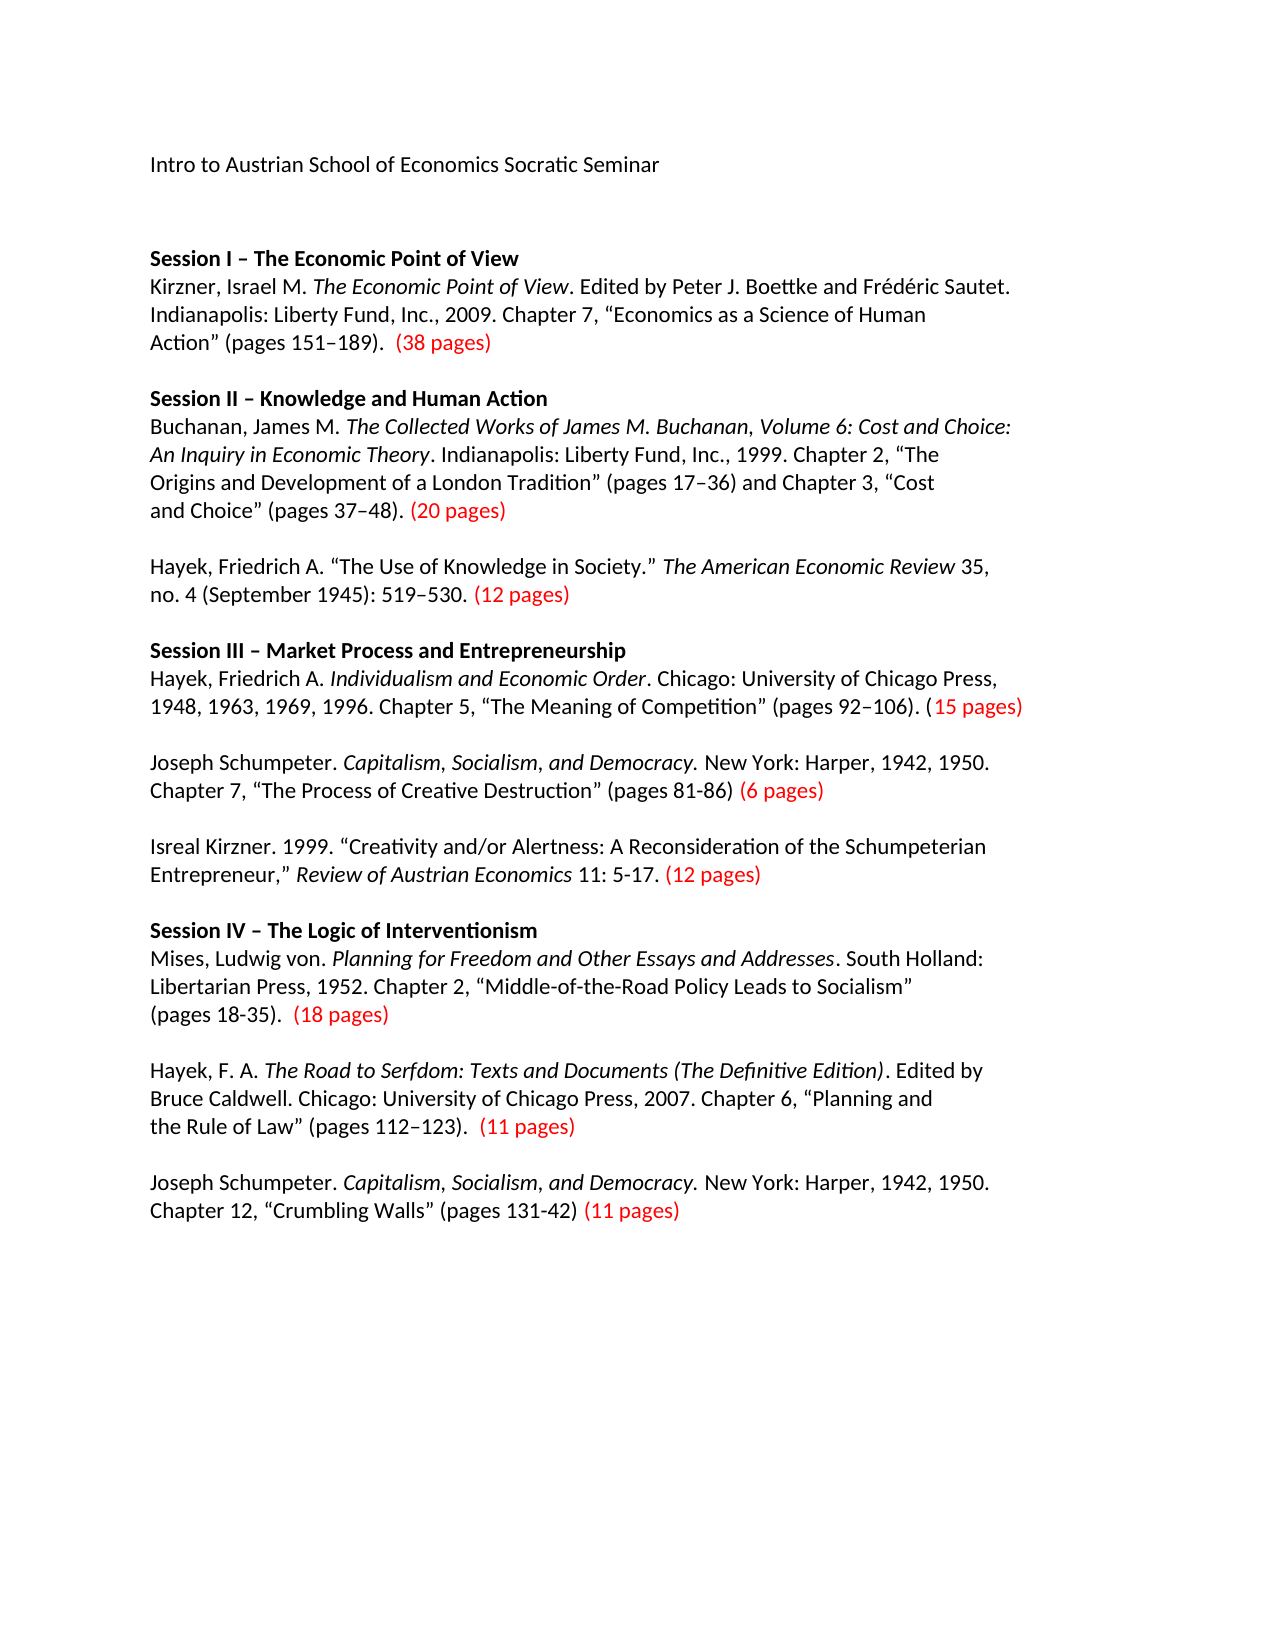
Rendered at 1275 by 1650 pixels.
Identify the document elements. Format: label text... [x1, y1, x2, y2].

text (pages 18-35). (18 pages) [150, 1000, 1125, 1028]
text 1948, 1963, 1969, 1996. Chapter 5, “The Meaning of Competition” (pages 92–106). (15 pages) [150, 692, 1125, 720]
text Intro to Austrian School of Economics Socratic Seminar [150, 150, 1125, 178]
text Joseph Schumpeter. Capitalism, Socialism, and Democracy. New York: Harper, 1942, 1950. [150, 1168, 1125, 1196]
text Buchanan, James M. The Collected Works of James M. Buchanan, Volume 6: Cost and Choice: [150, 412, 1125, 440]
text Indianapolis: Liberty Fund, Inc., 2009. Chapter 7, “Economics as a Science of Human [150, 300, 1125, 328]
text Isreal Kirzner. 1999. “Creativity and/or Alertness: A Reconsideration of the Schumpeterian Entrepreneur,” Review of Austrian Economics 11: 5-17. (12 pages) [150, 832, 1125, 888]
text Bruce Caldwell. Chicago: University of Chicago Press, 2007. Chapter 6, “Planning and [150, 1084, 1125, 1112]
text Session III – Market Process and Entrepreneurship [150, 636, 1125, 664]
text Chapter 7, “The Process of Creative Destruction” (pages 81-86) (6 pages) [150, 776, 1125, 804]
text Session II – Knowledge and Human Action [150, 384, 1125, 412]
text An Inquiry in Economic Theory. Indianapolis: Liberty Fund, Inc., 1999. Chapter 2, “The [150, 440, 1125, 468]
text Hayek, Friedrich A. Individualism and Economic Order. Chicago: University of Chicago Press, [150, 664, 1125, 692]
text Libertarian Press, 1952. Chapter 2, “Middle-of-the-Road Policy Leads to Socialism” [150, 972, 1125, 1000]
text and Choice” (pages 37–48). (20 pages) [150, 496, 1125, 524]
text Mises, Ludwig von. Planning for Freedom and Other Essays and Addresses. South Holland: [150, 944, 1125, 972]
text Joseph Schumpeter. Capitalism, Socialism, and Democracy. New York: Harper, 1942, 1950. [150, 748, 1125, 776]
text Hayek, Friedrich A. “The Use of Knowledge in Society.” The American Economic Review 35, [150, 552, 1125, 580]
text Origins and Development of a London Tradition” (pages 17–36) and Chapter 3, “Cost [150, 468, 1125, 496]
text Hayek, F. A. The Road to Serfdom: Texts and Documents (The Definitive Edition). Edited by [150, 1056, 1125, 1084]
text Session I – The Economic Point of View [150, 244, 1125, 272]
text the Rule of Law” (pages 112–123). (11 pages) [150, 1112, 1125, 1140]
text no. 4 (September 1945): 519–530. (12 pages) [150, 580, 1125, 608]
text Kirzner, Israel M. The Economic Point of View. Edited by Peter J. Boettke and Frédéric Sautet. [150, 272, 1125, 300]
text Session IV – The Logic of Interventionism [150, 916, 1125, 944]
text Action” (pages 151–189). (38 pages) [150, 328, 1125, 356]
text Chapter 12, “Crumbling Walls” (pages 131-42) (11 pages) [150, 1196, 1125, 1224]
